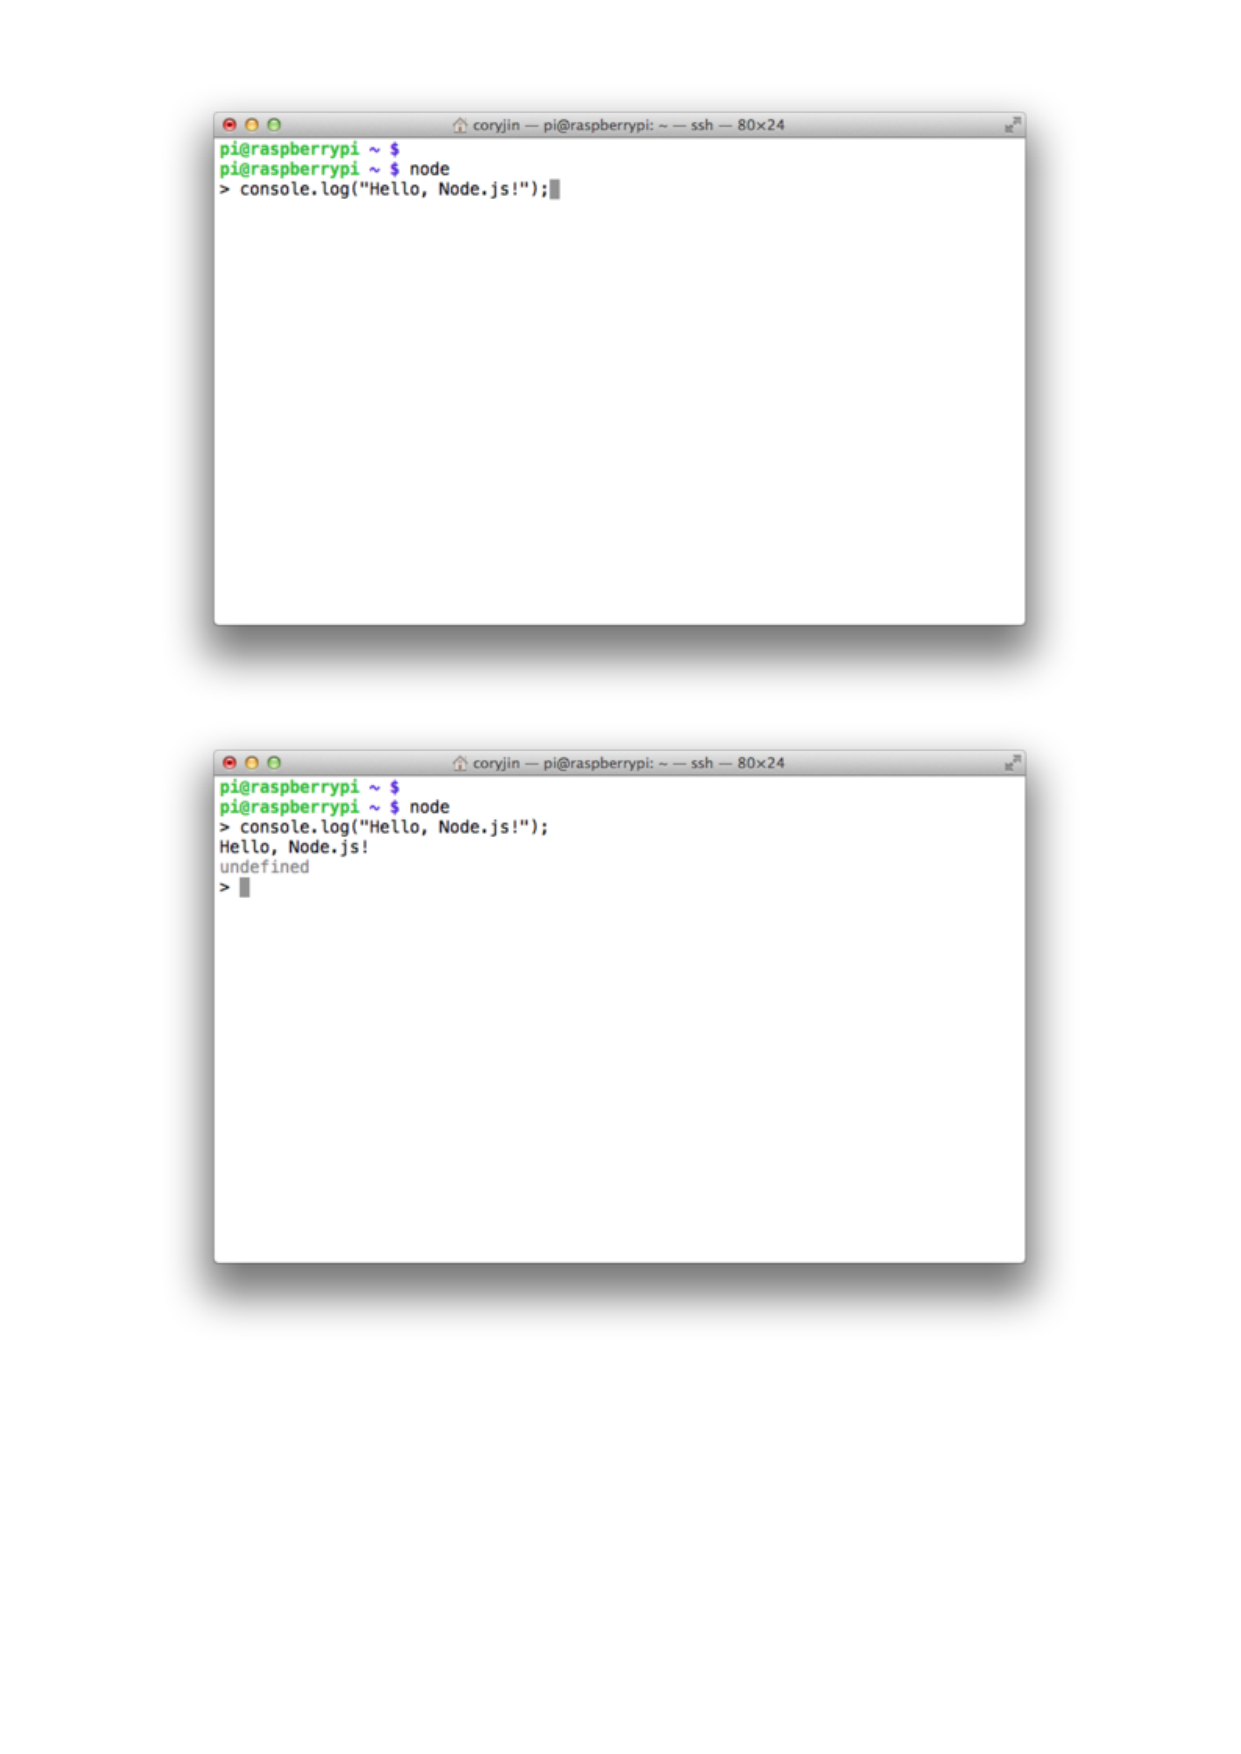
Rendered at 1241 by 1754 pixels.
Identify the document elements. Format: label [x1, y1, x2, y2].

picture [151, 75, 1089, 1351]
